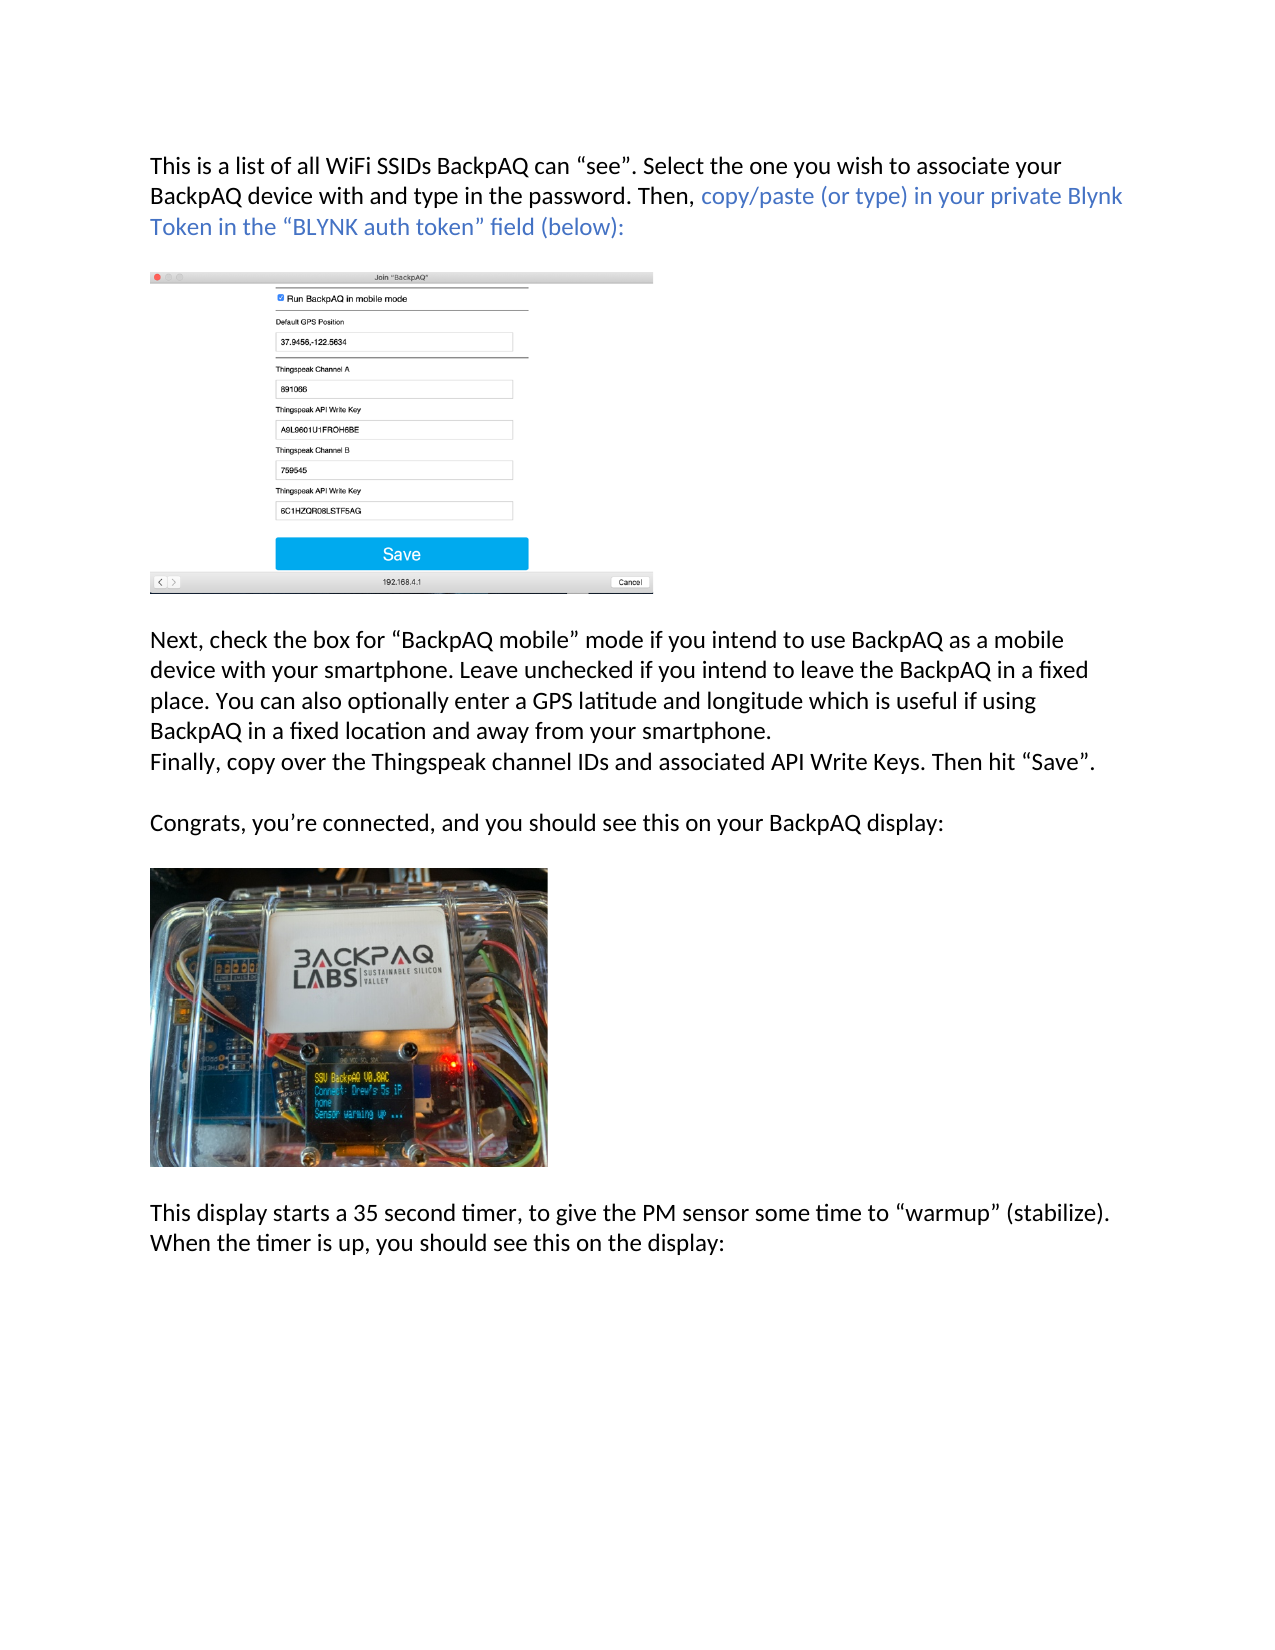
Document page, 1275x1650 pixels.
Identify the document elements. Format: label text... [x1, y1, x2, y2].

picture [150, 272, 654, 594]
text This is a list of all WiFi SSIDs BackpAQ can “see”. Select the one you wish to associate your BackpAQ device with and type in the password. Then, copy/paste (or type) in your private Blynk Token in the “BLYNK auth token” field (below): [150, 150, 1125, 242]
text Next, check the box for “BackpAQ mobile” mode if you intend to use BackpAQ as a mobile device with your smartphone. Leave unchecked if you intend to leave the BackpAQ in a fixed place. You can also optionally enter a GPS latitude and longitude which is useful if using BackpAQ in a fixed location and away from your smartphone. [150, 624, 1125, 746]
picture [150, 868, 548, 1167]
text Finally, copy over the Thingspeak channel IDs and associated API Write Keys. Then hit “Save”. [150, 746, 1125, 777]
text Congrats, you’re connected, and you should see this on your BackpAQ display: [150, 807, 1125, 838]
text This display starts a 35 second timer, to give the PM sensor some time to “warmup” (stabilize). When the timer is up, you should see this on the display: [150, 1197, 1125, 1258]
